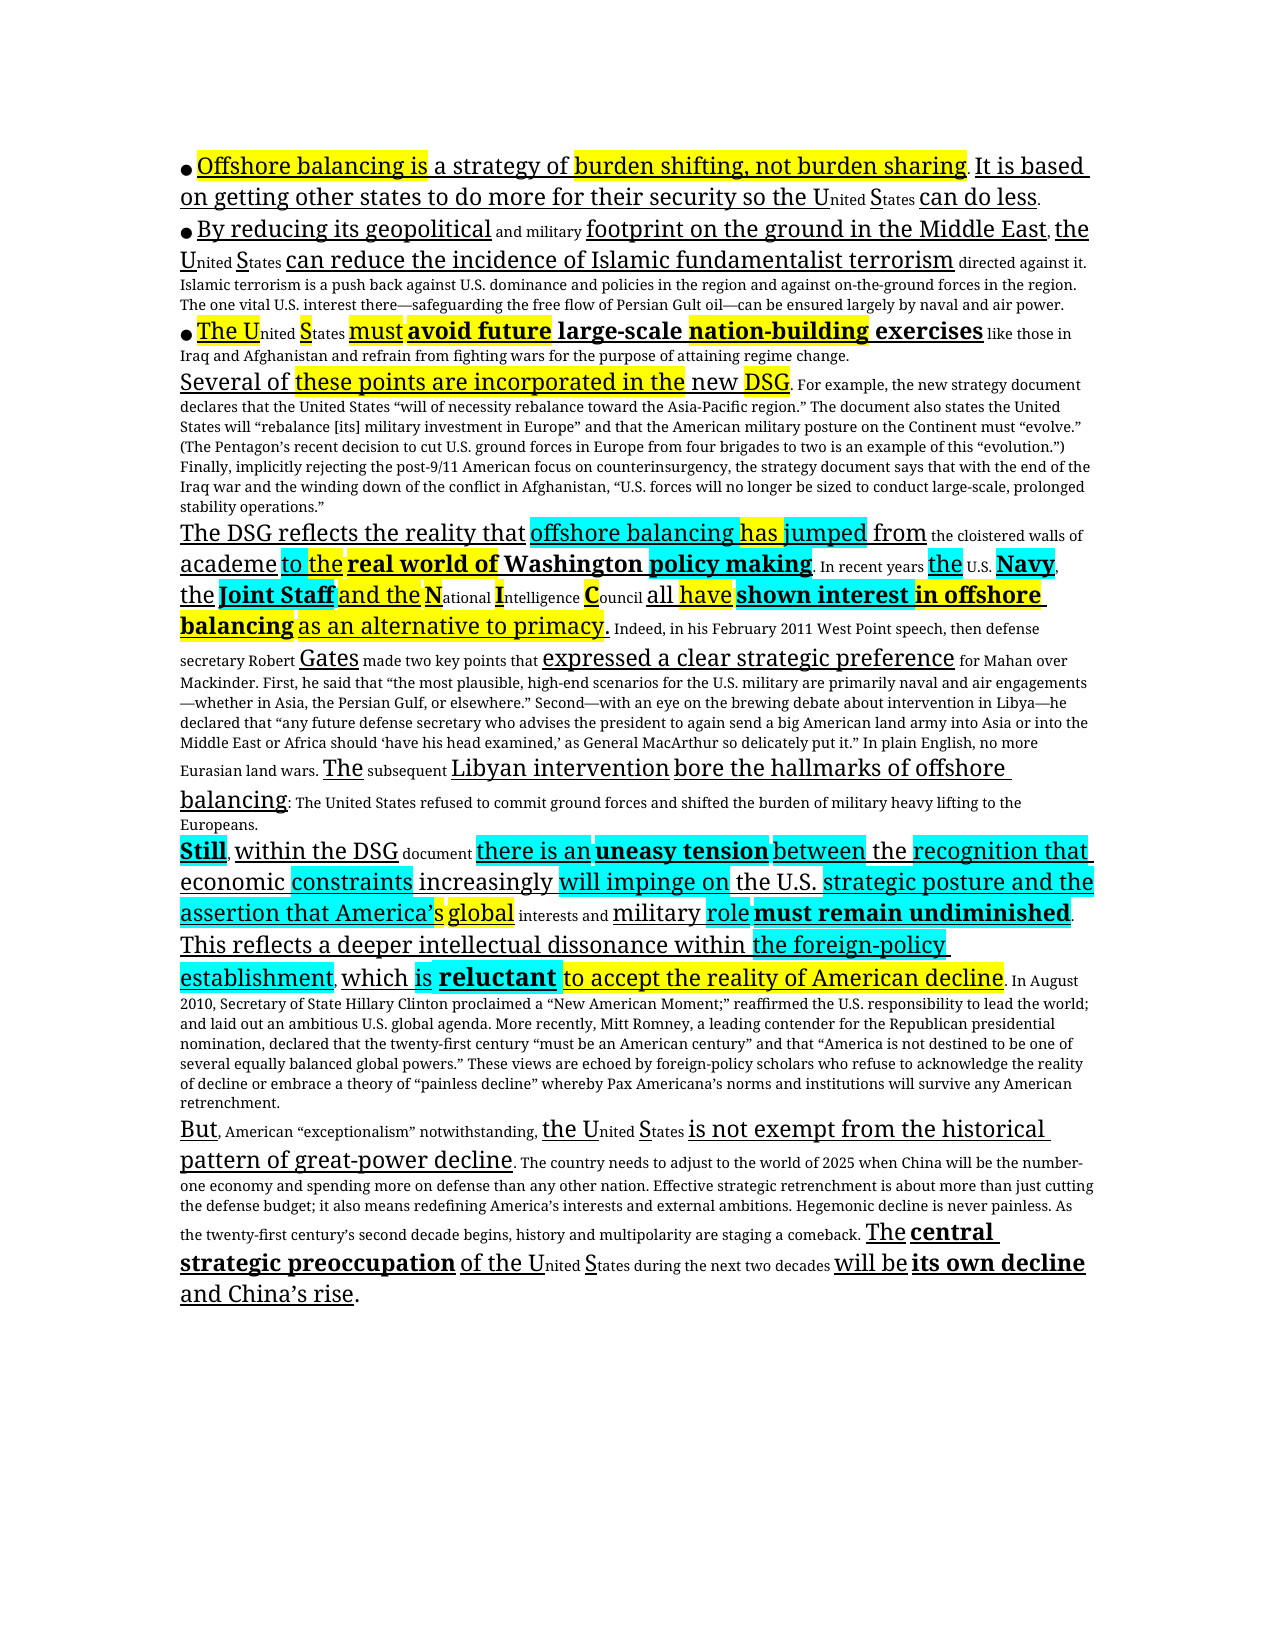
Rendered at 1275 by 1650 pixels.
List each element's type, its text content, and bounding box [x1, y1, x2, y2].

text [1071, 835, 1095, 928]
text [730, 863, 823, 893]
text Several of these points are incorporated in the new DSG. For example, the new strategy document declares that the United States “will of necessity rebalance toward the Asia-Pacific region.” The document also states the United States will “rebalance [its] military investment in Europe” and that the American military posture on the Continent must “evolve.” (The Pentagon’s recent decision to cut U.S. ground forces in Europe from four brigades to two is an example of this “evolution.”) Finally, implicitly rejecting the post-9/11 American focus on counterinsurgency, the strategy document says that with the end of the Iraq war and the winding down of the conflict in Afghanistan, “U.S. forces will no longer be sized to conduct large-scale, prolonged stability operations.” [180, 366, 1095, 517]
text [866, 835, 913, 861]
text ● Offshore balancing is a strategy of burden shifting, not burden sharing. It is based on getting other states to do more for their security so the United States can do less. [180, 150, 1095, 212]
text ● The United States must avoid future large-scale nation-building exercises like those in Iraq and Afghanistan and refrain from fighting wars for the purpose of attaining regime change. [180, 315, 1095, 366]
text This reflects a deeper intellectual dissonance within the foreign-policy establishment, which is reluctant to accept the reality of American decline. In August 2010, Secretary of State Hillary Clinton proclaimed a “New American Moment;” reaffirmed the U.S. responsibility to lead the world; and laid out an ambitious U.S. global agenda. More recently, Mitt Romney, a leading contender for the Republican presidential nomination, declared that the twenty-first century “must be an American century” and that “America is not destined to be one of several equally balanced global powers.” These views are echoed by foreign-policy scholars who refuse to acknowledge the reality of decline or embrace a theory of “painless decline” whereby Pax Americana’s norms and institutions will survive any American retrenchment. [180, 928, 1095, 1113]
text ● By reducing its geopolitical and military footprint on the ground in the Middle East, the United States can reduce the incidence of Islamic fundamentalist terrorism directed against it. Islamic terrorism is a push back against U.S. dominance and policies in the region and against on-the-ground forces in the region. The one vital U.S. interest there—safeguarding the free flow of Persian Gult oil—can be ensured largely by naval and air power. [180, 212, 1095, 315]
text But, American “exceptionalism” notwithstanding, the United States is not exempt from the historical pattern of great-power decline. The country needs to adjust to the world of 2025 when China will be the number-one economy and spending more on defense than any other nation. Effective strategic retrenchment is about more than just cutting the defense budget; it also means redefining America’s interests and external ambitions. Hegemonic decline is never painless. As the twenty-first century’s second decade begins, history and multipolarity are staging a comeback. The central strategic preoccupation of the United States during the next two decades will be its own decline and China’s rise. [180, 1113, 1095, 1309]
text Still, within the DSG document there is an uneasy tension between the recognition that economic constraints increasingly will impinge on the U.S. strategic posture and the assertion that America’s global interests and military role must remain undiminished. [180, 835, 559, 893]
text The DSG reflects the reality that offshore balancing has jumped from the cloistered walls of academe to the real world of Washington policy making. In recent years the U.S. Navy, the Joint Staff and the National Intelligence Council all have shown interest in offshore balancing as an alternative to primacy. Indeed, in his February 2011 West Point speech, then defense secretary Robert Gates made two key points that expressed a clear strategic preference for Mahan over Mackinder. First, he said that “the most plausible, high-end scenarios for the U.S. military are primarily naval and air engagements—whether in Asia, the Persian Gulf, or elsewhere.” Second—with an eye on the brewing debate about intervention in Libya—he declared that “any future defense secretary who advises the president to again send a big American land army into Asia or into the Middle East or Africa should ‘have his head examined,’ as General MacArthur so delicately put it.” In plain English, no more Eurasian land wars. The subsequent Libyan intervention bore the hallmarks of offshore balancing: The United States refused to commit ground forces and shifted the burden of military heavy lifting to the Europeans. [180, 517, 1095, 835]
